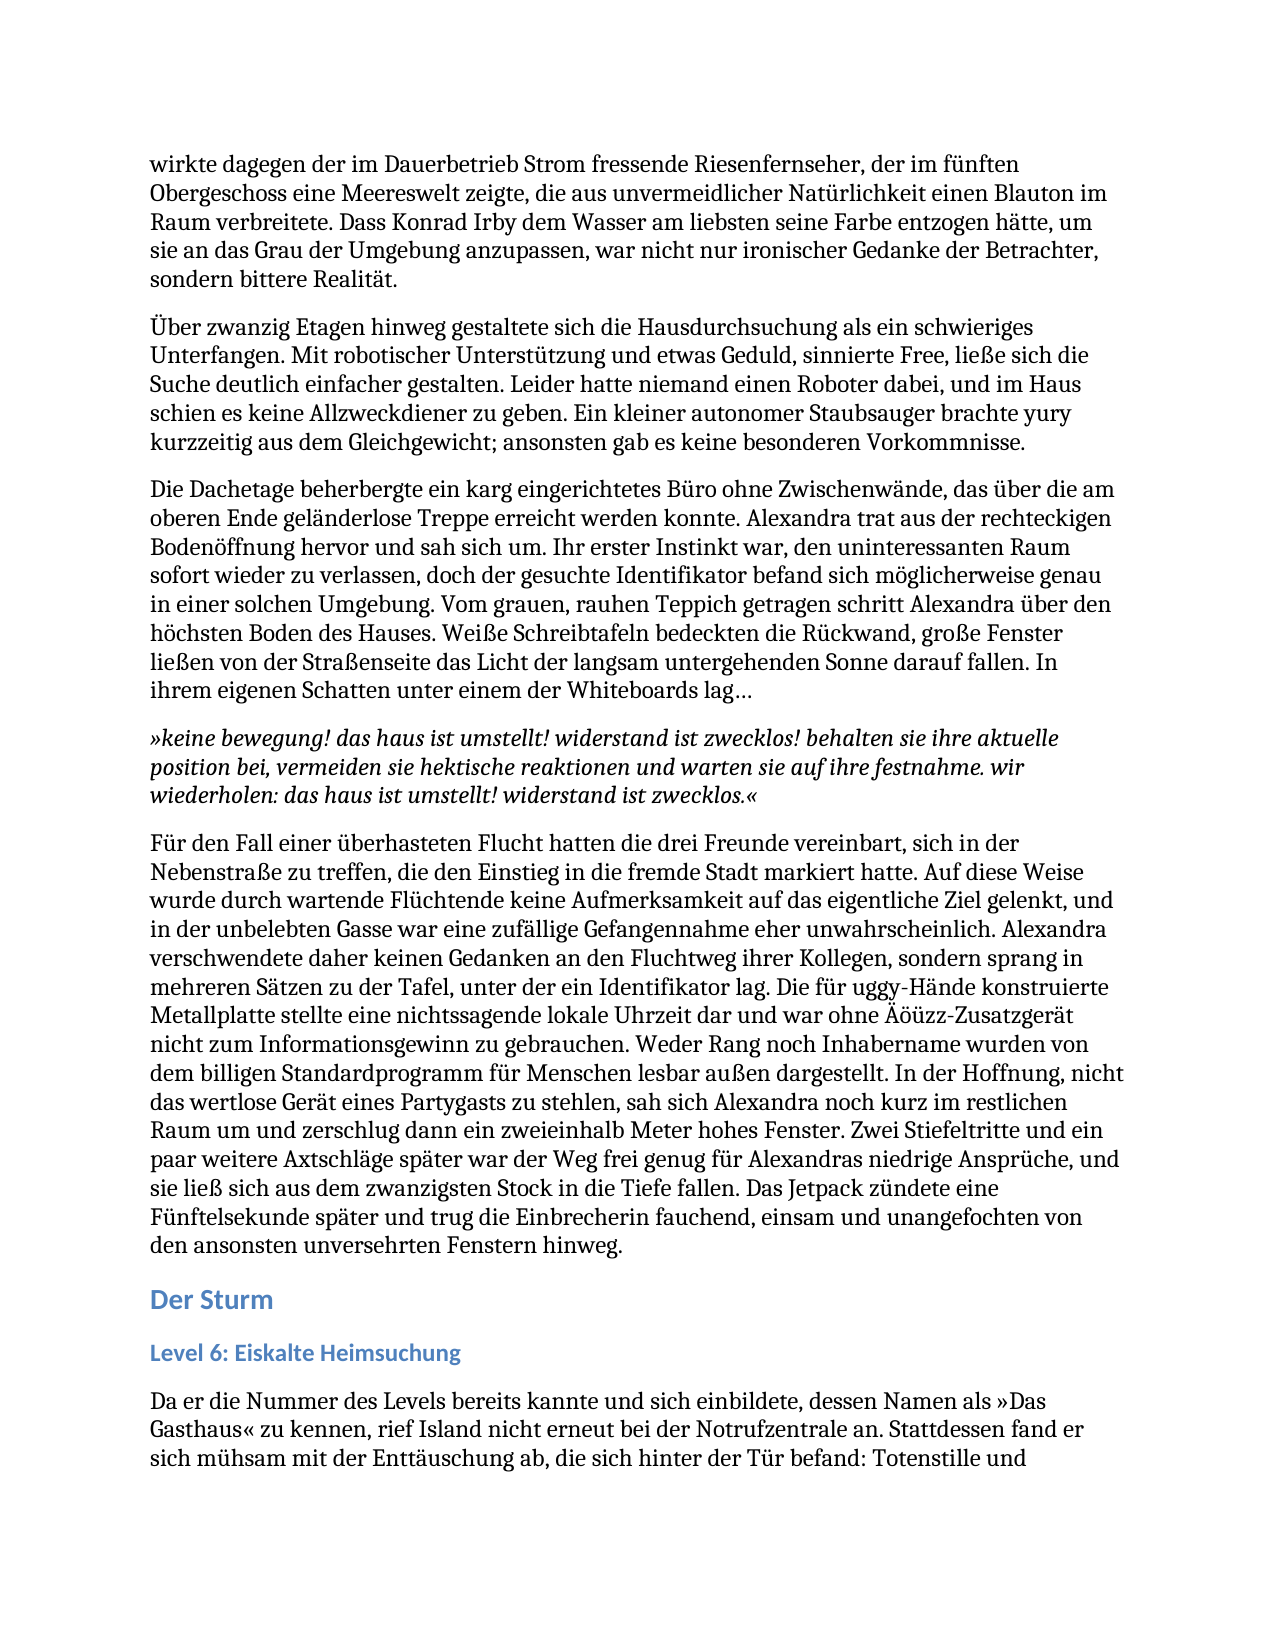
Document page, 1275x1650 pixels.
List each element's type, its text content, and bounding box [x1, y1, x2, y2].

subtitle Der Sturm [150, 1281, 1125, 1316]
text »keine bewegung! das haus ist umstellt! widerstand ist zwecklos! behalten sie ihre aktuelle position bei, vermeiden sie hektische reaktionen und warten sie auf ihre festnahme. wir wiederholen: das haus ist umstellt! widerstand ist zwecklos.« [150, 724, 1125, 810]
subtitle Level 6: Eiskalte Heimsuchung [150, 1337, 1125, 1368]
text Die Dachetage beherbergte ein karg eingerichtetes Büro ohne Zwischenwände, das über die am oberen Ende geländerlose Treppe erreicht werden konnte. Alexandra trat aus der rechteckigen Bodenöffnung hervor und sah sich um. Ihr erster Instinkt war, den uninteressanten Raum sofort wieder zu verlassen, doch der gesuchte Identifikator befand sich möglicherweise genau in einer solchen Umgebung. Vom grauen, rauhen Teppich getragen schritt Alexandra über den höchsten Boden des Hauses. Weiße Schreibtafeln bedeckten die Rückwand, große Fenster ließen von der Straßenseite das Licht der langsam untergehenden Sonne darauf fallen. In ihrem eigenen Schatten unter einem der Whiteboards lag… [150, 475, 1125, 705]
text Für den Fall einer überhasteten Flucht hatten die drei Freunde vereinbart, sich in der Nebenstraße zu treffen, die den Einstieg in die fremde Stadt markiert hatte. Auf diese Weise wurde durch wartende Flüchtende keine Aufmerksamkeit auf das eigentliche Ziel gelenkt, und in der unbelebten Gasse war eine zufällige Gefangennahme eher unwahrscheinlich. Alexandra verschwendete daher keinen Gedanken an den Fluchtweg ihrer Kollegen, sondern sprang in mehreren Sätzen zu der Tafel, unter der ein Identifikator lag. Die für uggy-Hände konstruierte Metallplatte stellte eine nichtssagende lokale Uhrzeit dar und war ohne Äöüzz-Zusatzgerät nicht zum Informationsgewinn zu gebrauchen. Weder Rang noch Inhabername wurden von dem billigen Standardprogramm für Menschen lesbar außen dargestellt. In der Hoffnung, nicht das wertlose Gerät eines Partygasts zu stehlen, sah sich Alexandra noch kurz im restlichen Raum um und zerschlug dann ein zweieinhalb Meter hohes Fenster. Zwei Stiefeltritte und ein paar weitere Axtschläge später war der Weg frei genug für Alexandras niedrige Ansprüche, und sie ließ sich aus dem zwanzigsten Stock in die Tiefe fallen. Das Jetpack zündete eine Fünftelsekunde später und trug die Einbrecherin fauchend, einsam und unangefochten von den ansonsten unversehrten Fenstern hinweg. [150, 829, 1125, 1260]
